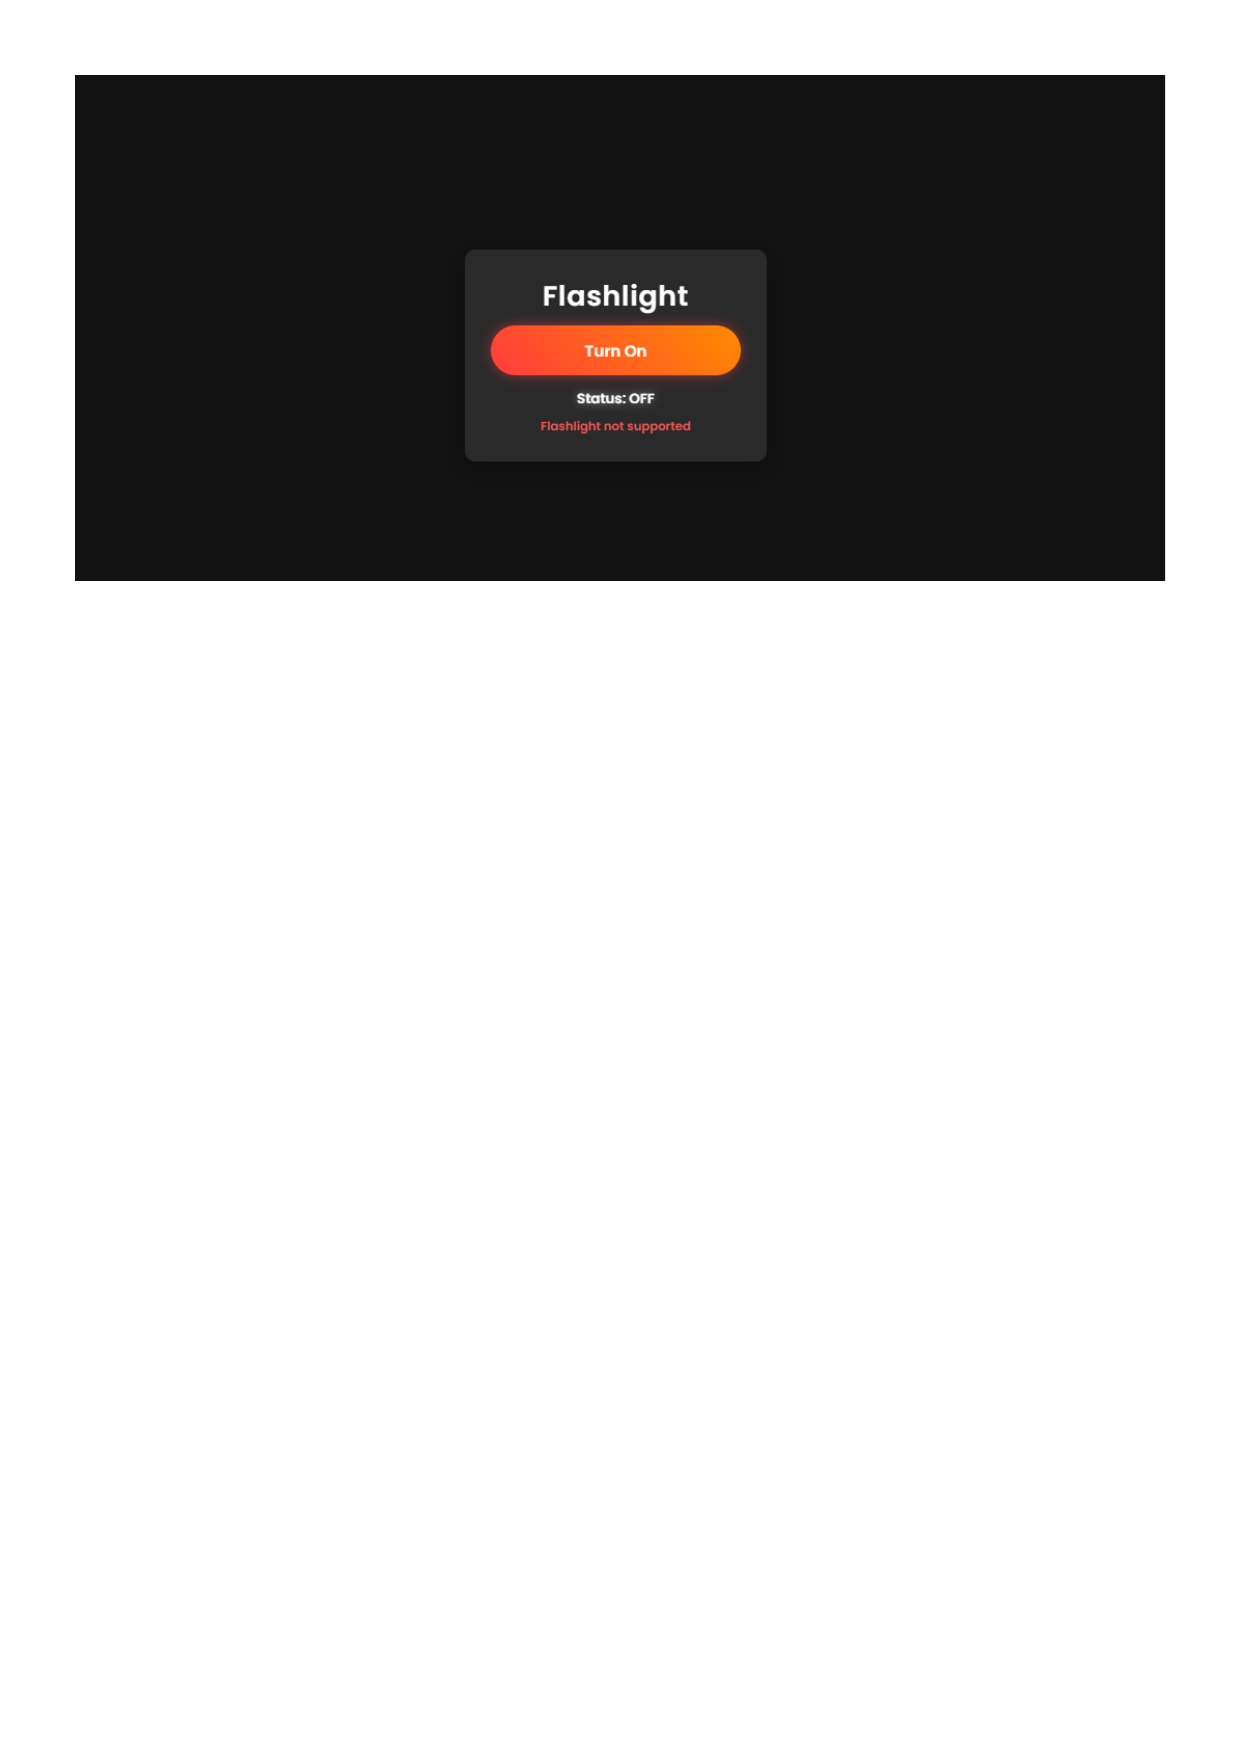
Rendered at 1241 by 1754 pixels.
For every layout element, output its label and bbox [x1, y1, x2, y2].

picture [75, 75, 1166, 581]
